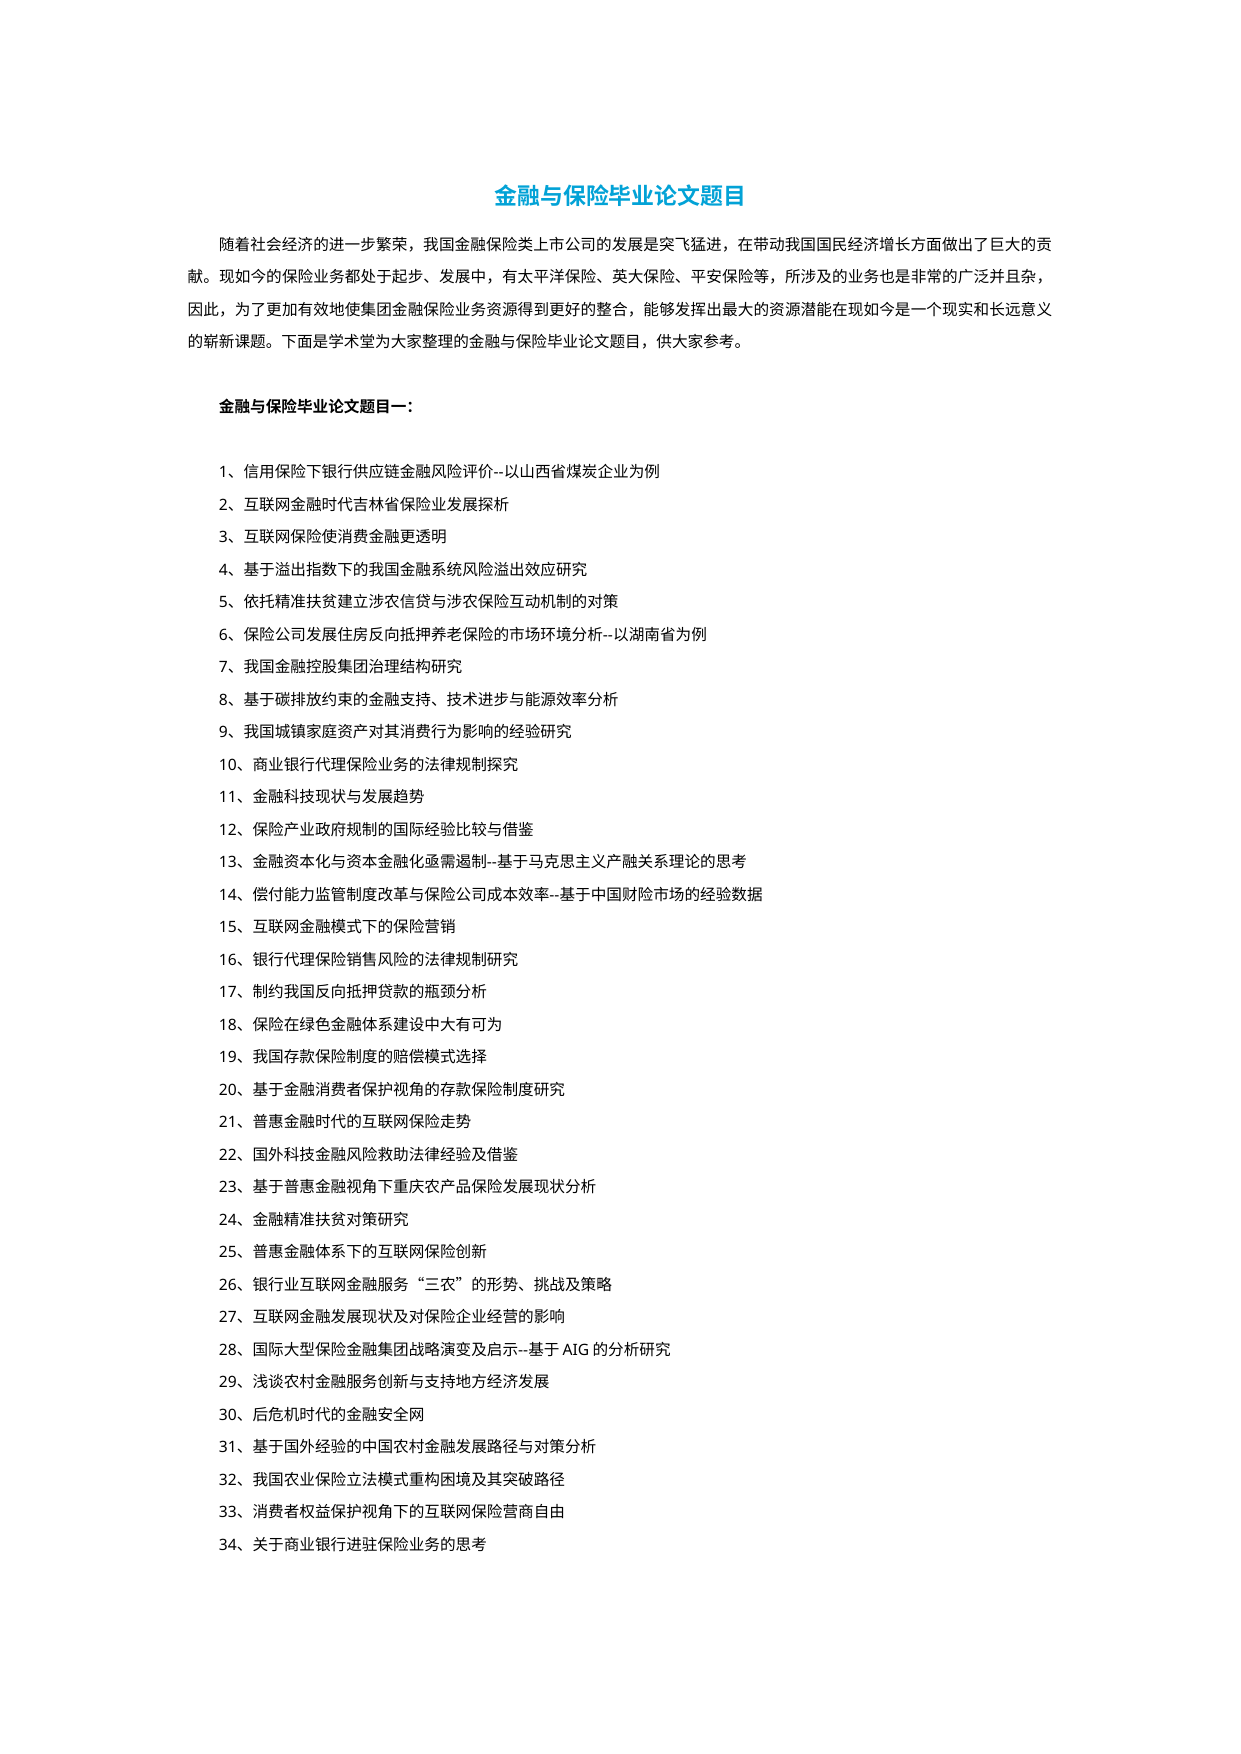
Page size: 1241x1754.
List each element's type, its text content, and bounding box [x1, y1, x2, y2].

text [187, 227, 1053, 1592]
text 金融与保险毕业论文题目 [187, 162, 1053, 227]
